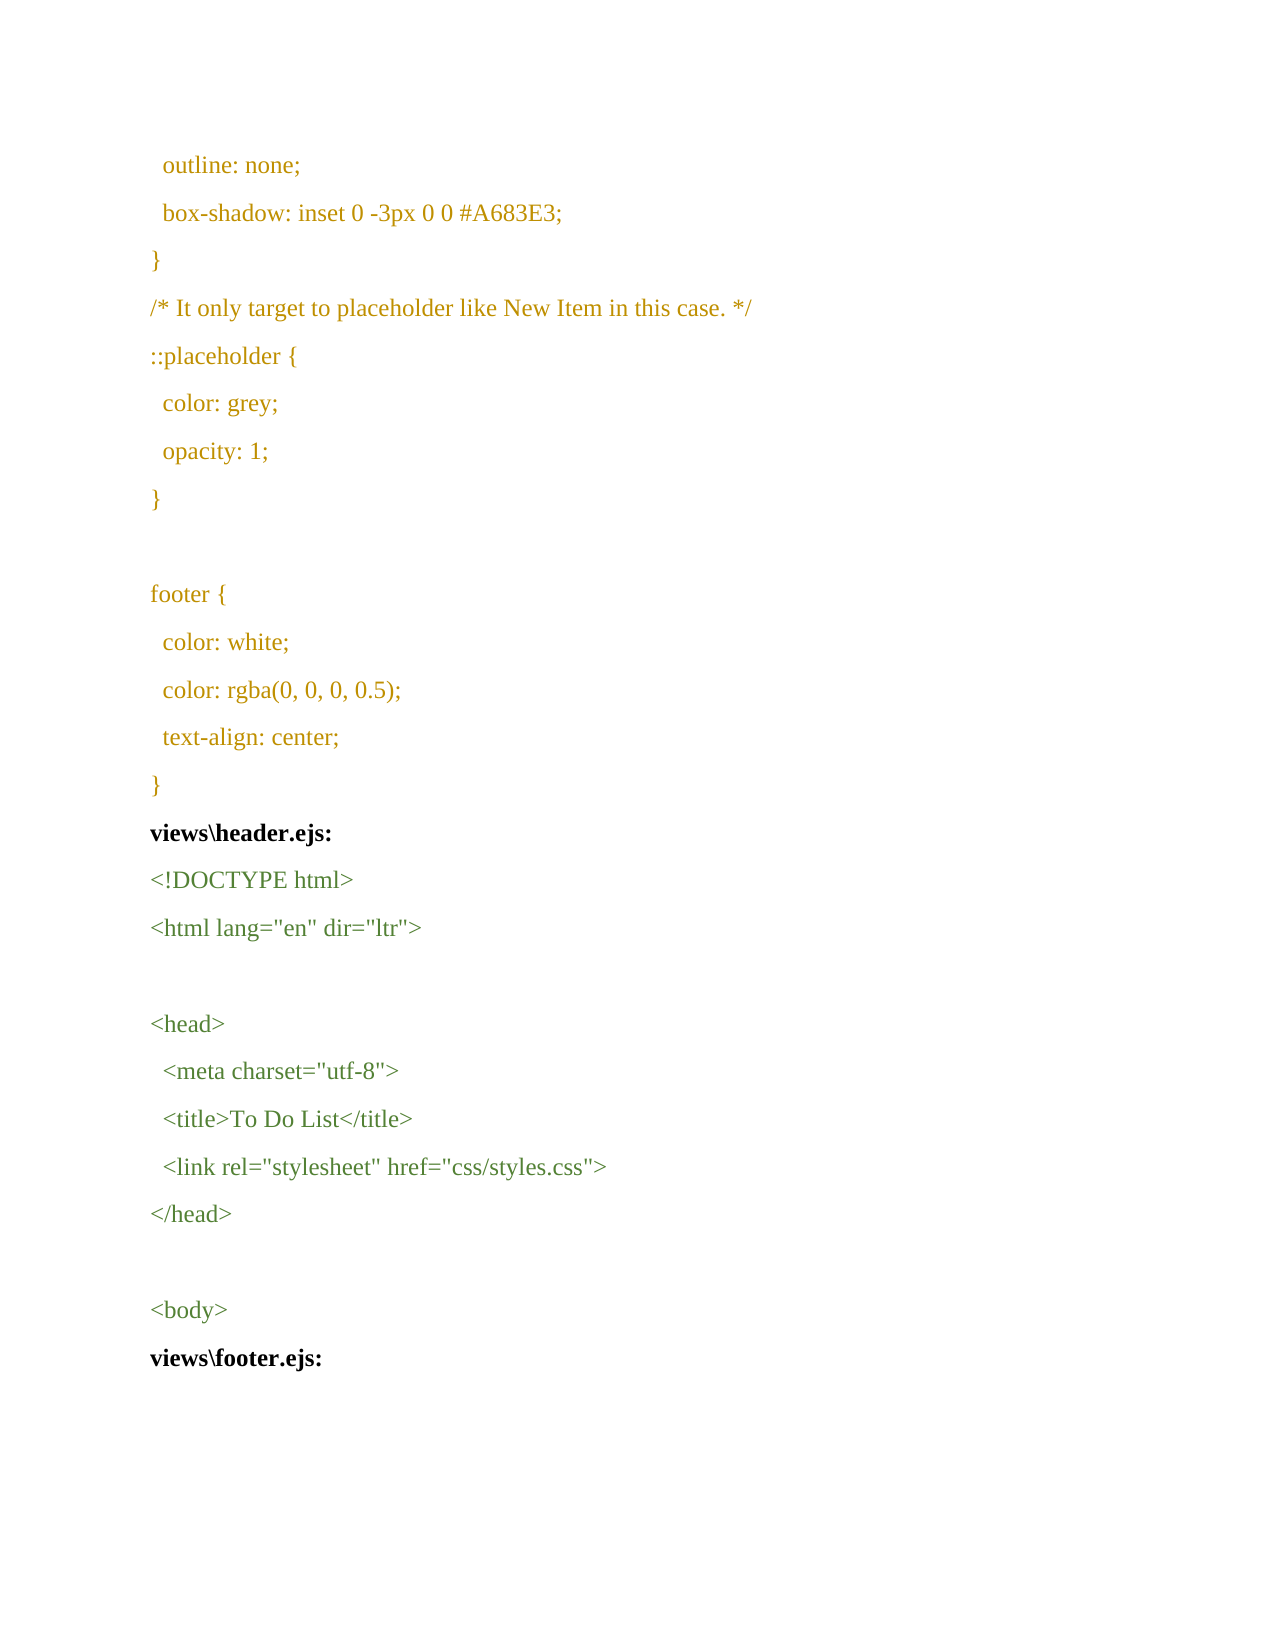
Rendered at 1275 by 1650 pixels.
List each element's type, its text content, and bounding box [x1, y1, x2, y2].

text </head> [150, 1199, 1125, 1228]
text color: rgba(0, 0, 0, 0.5); [150, 675, 1125, 703]
text outline: none; [150, 150, 1125, 179]
text <html lang="en" dir="ltr"> [150, 913, 1125, 942]
text <link rel="stylesheet" href="css/styles.css"> [150, 1152, 1125, 1181]
text color: grey; [150, 388, 1125, 417]
text color: white; [150, 627, 1125, 656]
text box-shadow: inset 0 -3px 0 0 #A683E3; [150, 198, 1125, 226]
text <!DOCTYPE html> [150, 866, 1125, 894]
text <body> [150, 1295, 1125, 1324]
text } [150, 484, 1125, 513]
text text-align: center; [150, 722, 1125, 751]
text } [150, 770, 1125, 799]
text } [150, 245, 1125, 274]
text ::placeholder { [150, 341, 1125, 369]
text /* It only target to placeholder like New Item in this case. */ [150, 293, 1125, 322]
text <meta charset="utf-8"> [150, 1056, 1125, 1085]
text opacity: 1; [150, 436, 1125, 465]
text <head> [150, 1009, 1125, 1037]
text views\footer.ejs: [150, 1343, 1125, 1371]
text <title>To Do List</title> [150, 1104, 1125, 1133]
text footer { [150, 579, 1125, 608]
text views\header.ejs: [150, 818, 1125, 847]
